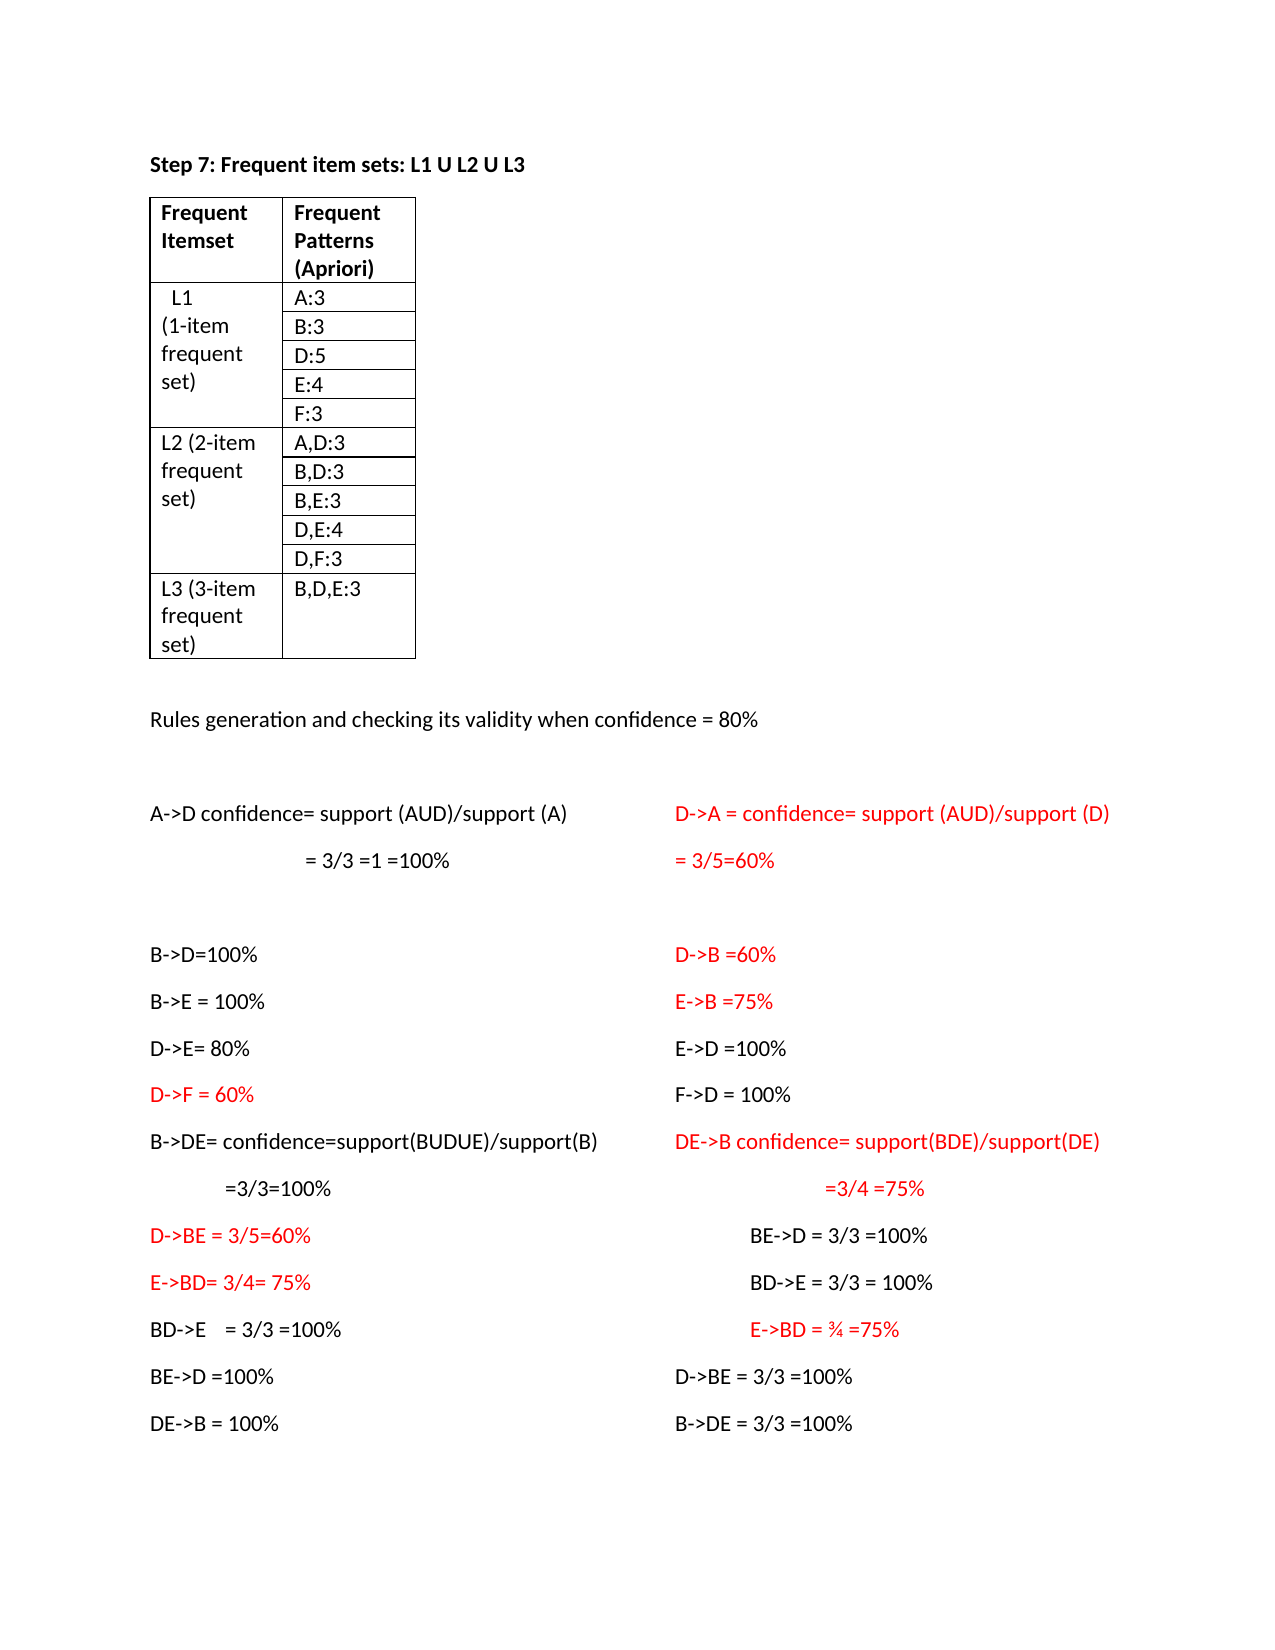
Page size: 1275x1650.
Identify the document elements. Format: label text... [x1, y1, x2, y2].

text B->D=100% D->B =60% [150, 940, 1125, 968]
table_header Frequent Patterns (Apriori) [283, 198, 415, 282]
text DE->B = 100% B->DE = 3/3 =100% [150, 1409, 1125, 1437]
table_cell E:4 [283, 370, 415, 398]
text A->D confidence= support (AUD)/support (A) D->A = confidence= support (AUD)/support (D) [150, 799, 1125, 827]
text BD->E = 3/3 =100% E->BD = ¾ =75% [150, 1315, 1125, 1343]
text Step 7: Frequent item sets: L1 U L2 U L3 [150, 150, 1125, 178]
table_cell F:3 [283, 399, 415, 427]
text B->E = 100% E->B =75% [150, 987, 1125, 1015]
table_header Frequent Itemset [151, 198, 282, 282]
text BE->D =100% D->BE = 3/3 =100% [150, 1362, 1125, 1390]
table_cell A,D:3 [283, 428, 415, 456]
text D->E= 80% E->D =100% [150, 1034, 1125, 1062]
text D->F = 60% F->D = 100% [150, 1081, 1125, 1109]
table_cell L2 (2-item frequent set) [151, 428, 282, 573]
text Rules generation and checking its validity when confidence = 80% [150, 706, 1125, 734]
text = 3/3 =1 =100% = 3/5=60% [150, 846, 1125, 874]
table_cell B:3 [283, 312, 415, 340]
text D->BE = 3/5=60% BE->D = 3/3 =100% [150, 1221, 1125, 1249]
table_cell B,D,E:3 [283, 574, 415, 658]
table_cell L3 (3-item frequent set) [151, 574, 282, 658]
table_cell D:5 [283, 341, 415, 369]
table_cell B,D:3 [283, 458, 415, 485]
table_cell B,E:3 [283, 486, 415, 514]
text E->BD= 3/4= 75% BD->E = 3/3 = 100% [150, 1268, 1125, 1296]
table_cell D,E:4 [283, 516, 415, 543]
table_cell L1 (1-item frequent set) [151, 283, 282, 427]
table_cell D,F:3 [283, 545, 415, 573]
text =3/3=100% =3/4 =75% [150, 1174, 1125, 1202]
text B->DE= confidence=support(BUDUE)/support(B) DE->B confidence= support(BDE)/support(DE) [150, 1127, 1125, 1156]
table_cell A:3 [283, 283, 415, 311]
